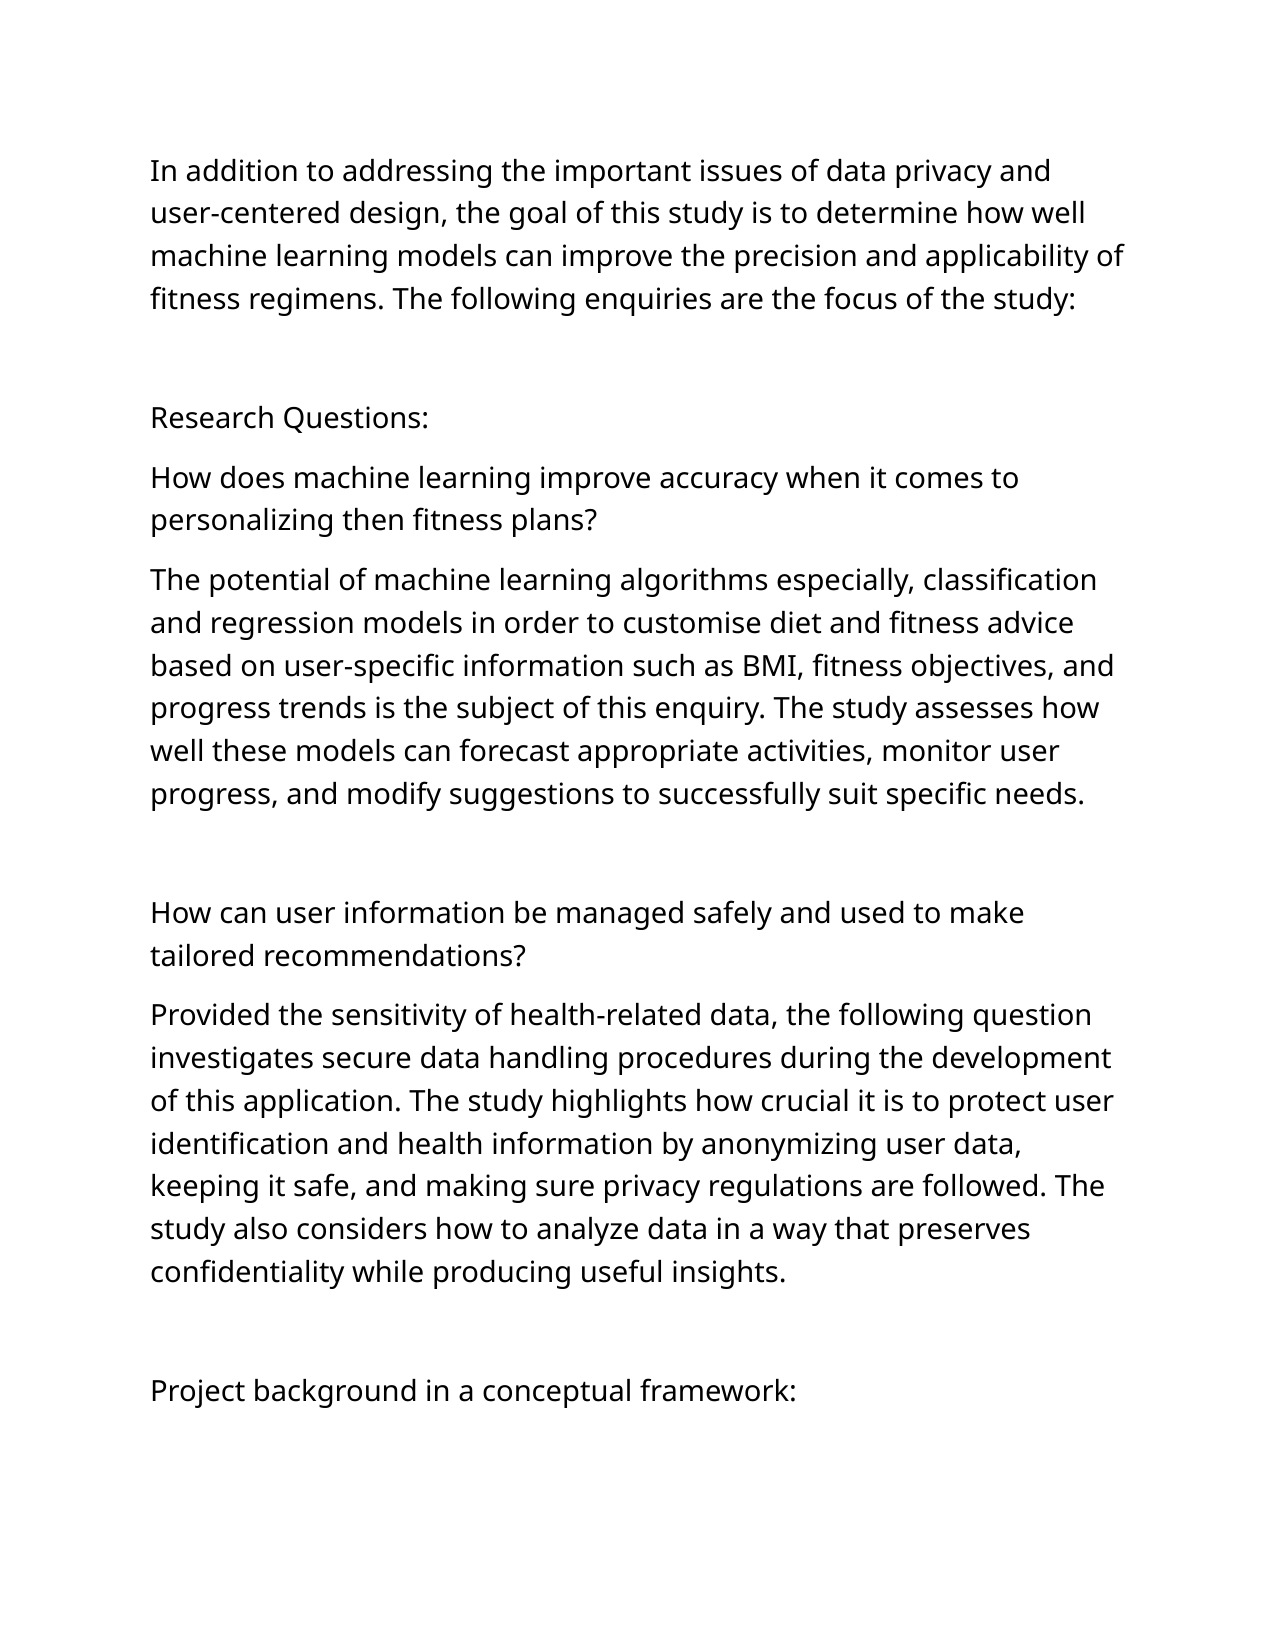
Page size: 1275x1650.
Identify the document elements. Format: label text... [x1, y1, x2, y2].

text How does machine learning improve accuracy when it comes to personalizing then fitness plans? [150, 457, 1125, 539]
text The potential of machine learning algorithms especially, classification and regression models in order to customise diet and fitness advice based on user-specific information such as BMI, fitness objectives, and progress trends is the subject of this enquiry. The study assesses how well these models can forecast appropriate activities, monitor user progress, and modify suggestions to successfully suit specific needs. [150, 559, 1125, 813]
text In addition to addressing the important issues of data privacy and user-centered design, the goal of this study is to determine how well machine learning models can improve the precision and applicability of fitness regimens. The following enquiries are the focus of the study: [150, 150, 1125, 318]
text Research Questions: [150, 397, 1125, 437]
text Provided the sensitivity of health-related data, the following question investigates secure data handling procedures during the development of this application. The study highlights how crucial it is to protect user identification and health information by anonymizing user data, keeping it safe, and making sure privacy regulations are followed. The study also considers how to analyze data in a way that preserves confidentiality while producing useful insights. [150, 994, 1125, 1291]
text Project background in a conceptual framework: [150, 1370, 1125, 1410]
text How can user information be managed safely and used to make tailored recommendations? [150, 892, 1125, 975]
